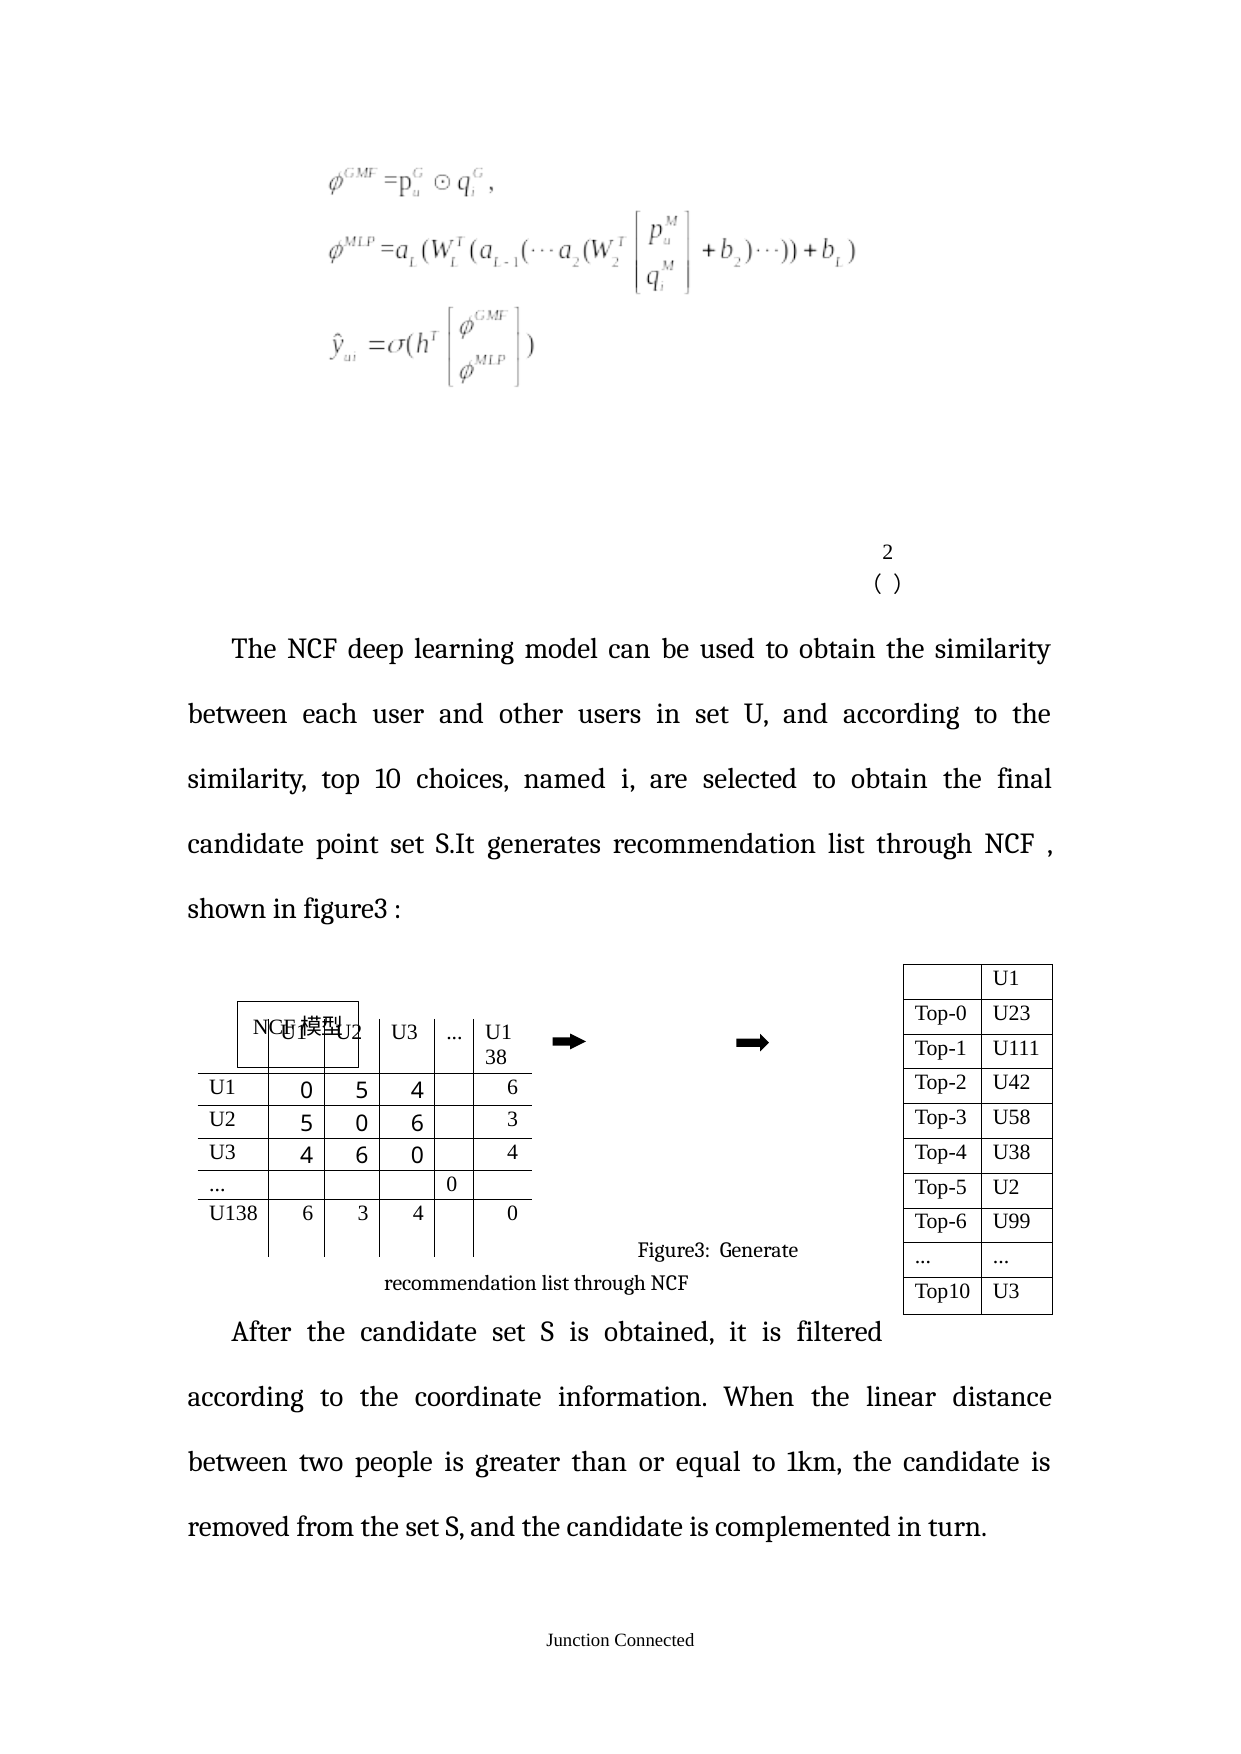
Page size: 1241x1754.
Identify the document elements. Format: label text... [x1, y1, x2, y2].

table_cell [325, 1171, 379, 1199]
table_cell Top-6 [904, 1209, 981, 1242]
table_cell 0 [269, 1074, 324, 1105]
table_header U3 [380, 1019, 434, 1073]
table_cell 5 [325, 1074, 379, 1105]
table_header [904, 965, 981, 999]
table_cell Top-0 [904, 1000, 981, 1033]
table_header U1 [982, 965, 1052, 999]
table_cell [474, 1171, 532, 1199]
table_header ... [435, 1019, 473, 1073]
table_cell U3 [198, 1139, 268, 1170]
table_header [198, 1019, 268, 1073]
table_cell ... [904, 1243, 981, 1277]
table_header U1 [269, 1019, 324, 1073]
table_cell 6 [474, 1074, 532, 1105]
text The NCF deep learning model can be used to obtain the similarity between each user and other users in set U, and according to the similarity, top 10 choices, named i, are selected to obtain the final candidate point set S.It generates recommendation list through NCF , shown in figure3 : [187, 617, 1053, 942]
table_cell Top10 [904, 1278, 981, 1314]
table_cell Top-1 [904, 1035, 981, 1068]
table_cell U2 [982, 1174, 1052, 1207]
table_cell U111 [982, 1035, 1052, 1068]
text （2） [187, 162, 1053, 617]
table_cell Top-3 [904, 1104, 981, 1138]
table_cell U99 [982, 1209, 1052, 1242]
text Figure3: Generate recommendation list through NCF [187, 1234, 903, 1299]
table_cell 4 [380, 1200, 434, 1257]
table_cell U3 [982, 1278, 1052, 1314]
table_cell [435, 1139, 473, 1170]
table_cell 4 [474, 1139, 532, 1170]
table_cell ... [198, 1171, 268, 1199]
table_cell [380, 1171, 434, 1199]
table_cell [435, 1074, 473, 1105]
table_cell ... [982, 1243, 1052, 1277]
table_cell 6 [325, 1139, 379, 1170]
table_cell 0 [325, 1106, 379, 1138]
table_cell 0 [474, 1200, 532, 1257]
table_cell [435, 1200, 473, 1257]
table_header U2 [325, 1019, 379, 1073]
table_header U138 [474, 1019, 532, 1073]
table_cell U58 [982, 1104, 1052, 1138]
table_cell U23 [982, 1000, 1052, 1033]
table_cell U2 [198, 1106, 268, 1138]
table_cell [269, 1171, 324, 1199]
text After the candidate set S is obtained, it is filtered according to the coordinate information. When the linear distance between two people is greater than or equal to 1km, the candidate is removed from the set S, and the candidate is complemented in turn. [187, 1299, 1053, 1559]
table_cell 4 [380, 1074, 434, 1105]
table_cell Top-4 [904, 1139, 981, 1173]
table_cell 6 [269, 1200, 324, 1257]
table_cell 0 [435, 1171, 473, 1199]
table_cell Top-5 [904, 1174, 981, 1207]
table_cell 5 [269, 1106, 324, 1138]
table_cell 3 [325, 1200, 379, 1257]
table_cell U42 [982, 1069, 1052, 1103]
table_cell U1 [198, 1074, 268, 1105]
table_cell 3 [474, 1106, 532, 1138]
table_cell Top-2 [904, 1069, 981, 1103]
table_cell U38 [982, 1139, 1052, 1173]
table_cell [435, 1106, 473, 1138]
table_cell U138 [198, 1200, 268, 1257]
table_cell 4 [269, 1139, 324, 1170]
table_cell 0 [380, 1139, 434, 1170]
table_cell 6 [380, 1106, 434, 1138]
